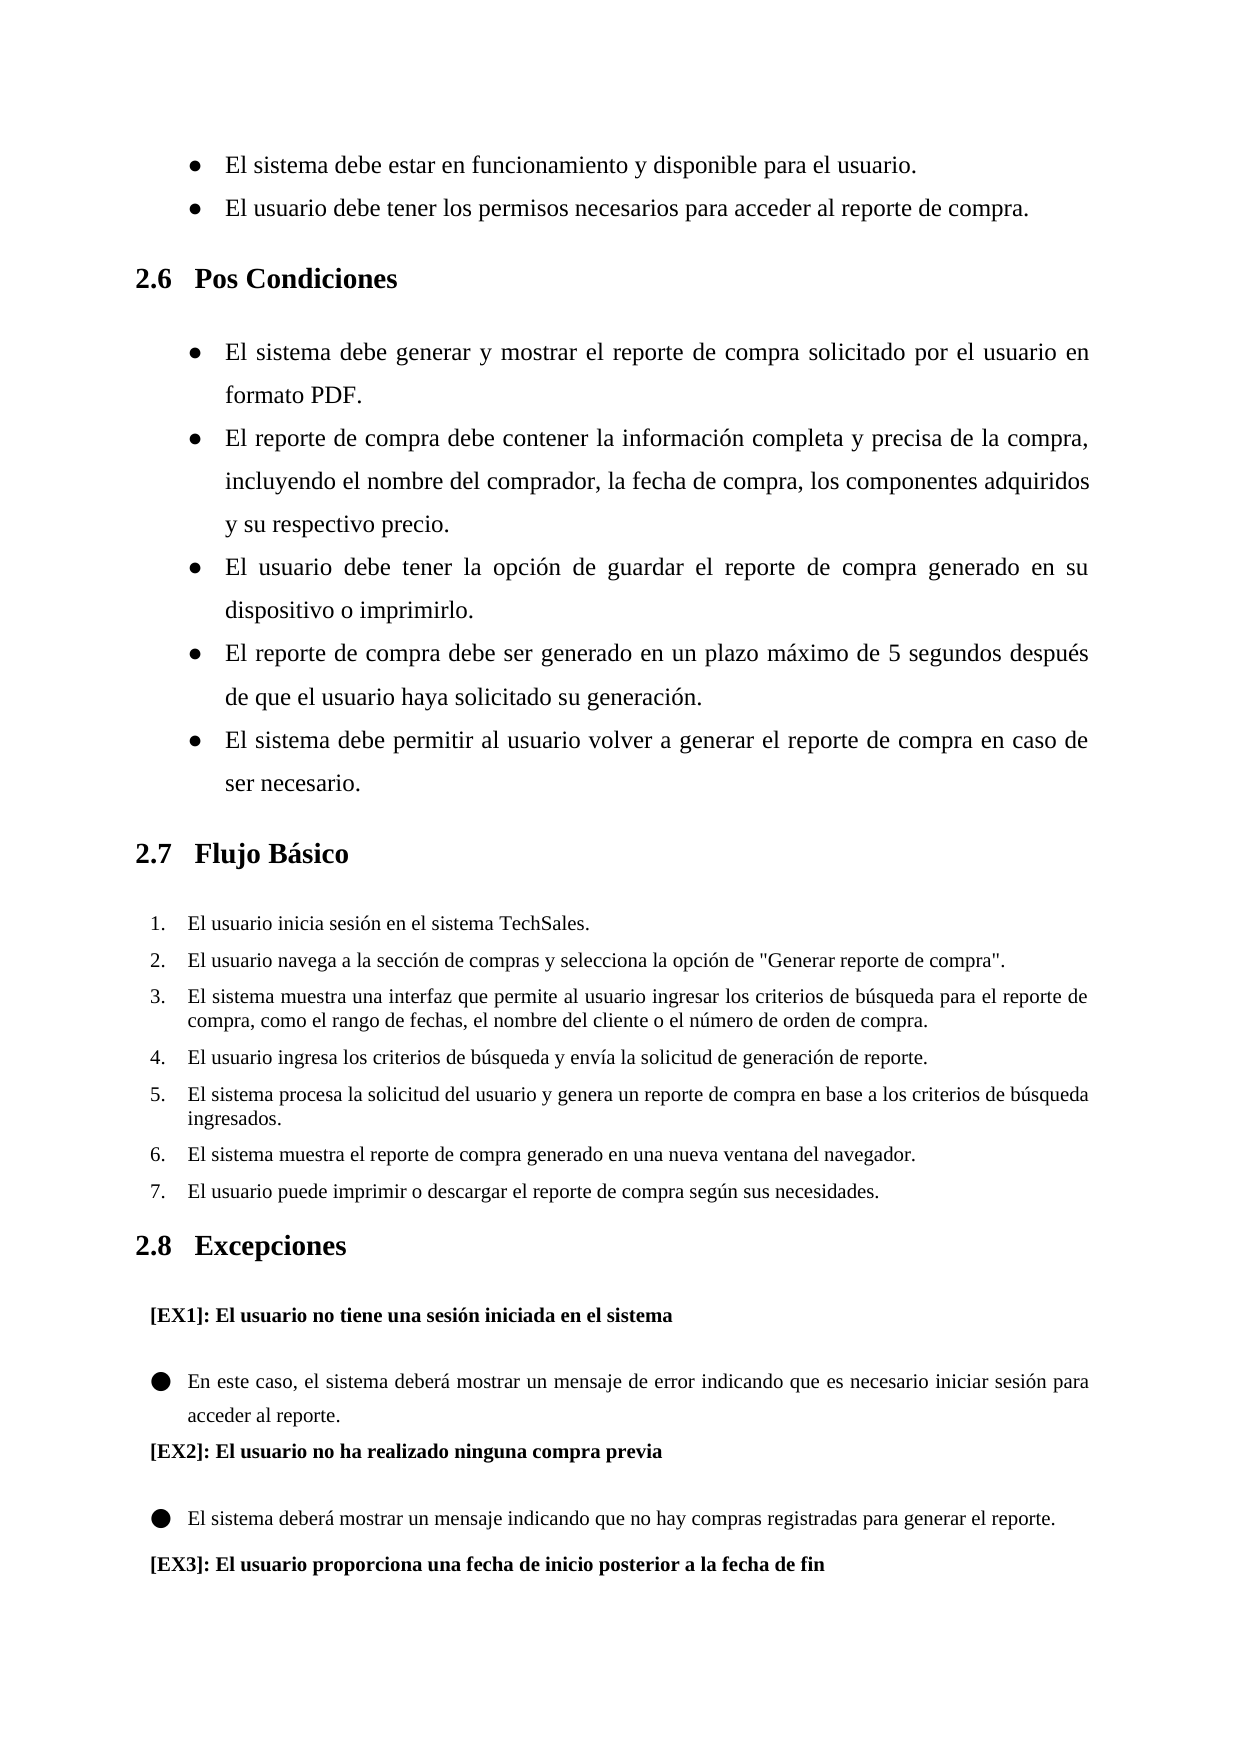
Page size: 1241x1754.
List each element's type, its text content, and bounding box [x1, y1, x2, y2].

list El sistema procesa la solicitud del usuario y genera un reporte de compra en base a los criterios de búsqueda ingresados. [150, 1082, 1090, 1130]
list El sistema muestra una interfaz que permite al usuario ingresar los criterios de búsqueda para el reporte de compra, como el rango de fechas, el nombre del cliente o el número de orden de compra. [150, 984, 1090, 1032]
subtitle Pos Condiciones [135, 261, 1090, 295]
subtitle Excepciones [135, 1228, 1090, 1261]
list El reporte de compra debe ser generado en un plazo máximo de 5 segundos después de que el usuario haya solicitado su generación. [187, 638, 1090, 710]
list El sistema deberá mostrar un mensaje indicando que no hay compras registradas para generar el reporte. [150, 1488, 1090, 1539]
list El sistema muestra el reporte de compra generado en una nueva ventana del navegador. [150, 1142, 1090, 1166]
list El usuario navega a la sección de compras y selecciona la opción de "Generar reporte de compra". [150, 948, 1090, 972]
list El sistema debe permitir al usuario volver a generar el reporte de compra en caso de ser necesario. [187, 725, 1090, 797]
list El sistema debe estar en funcionamiento y disponible para el usuario. [187, 150, 1090, 179]
list El usuario puede imprimir o descargar el reporte de compra según sus necesidades. [150, 1179, 1090, 1203]
text [EX1]: El usuario no tiene una sesión iniciada en el sistema [150, 1303, 1090, 1327]
list El sistema debe generar y mostrar el reporte de compra solicitado por el usuario en formato PDF. [187, 337, 1090, 408]
list El usuario ingresa los criterios de búsqueda y envía la solicitud de generación de reporte. [150, 1045, 1090, 1069]
text [EX3]: El usuario proporciona una fecha de inicio posterior a la fecha de fin [150, 1552, 1090, 1576]
list En este caso, el sistema deberá mostrar un mensaje de error indicando que es necesario iniciar sesión para acceder al reporte. [150, 1352, 1090, 1427]
text [EX2]: El usuario no ha realizado ninguna compra previa [150, 1439, 1090, 1463]
subtitle Flujo Básico [135, 836, 1090, 869]
list El usuario debe tener los permisos necesarios para acceder al reporte de compra. [187, 193, 1090, 222]
list El reporte de compra debe contener la información completa y precisa de la compra, incluyendo el nombre del comprador, la fecha de compra, los componentes adquiridos y su respectivo precio. [187, 423, 1090, 538]
list El usuario debe tener la opción de guardar el reporte de compra generado en su dispositivo o imprimirlo. [187, 552, 1090, 624]
list El usuario inicia sesión en el sistema TechSales. [150, 911, 1090, 935]
